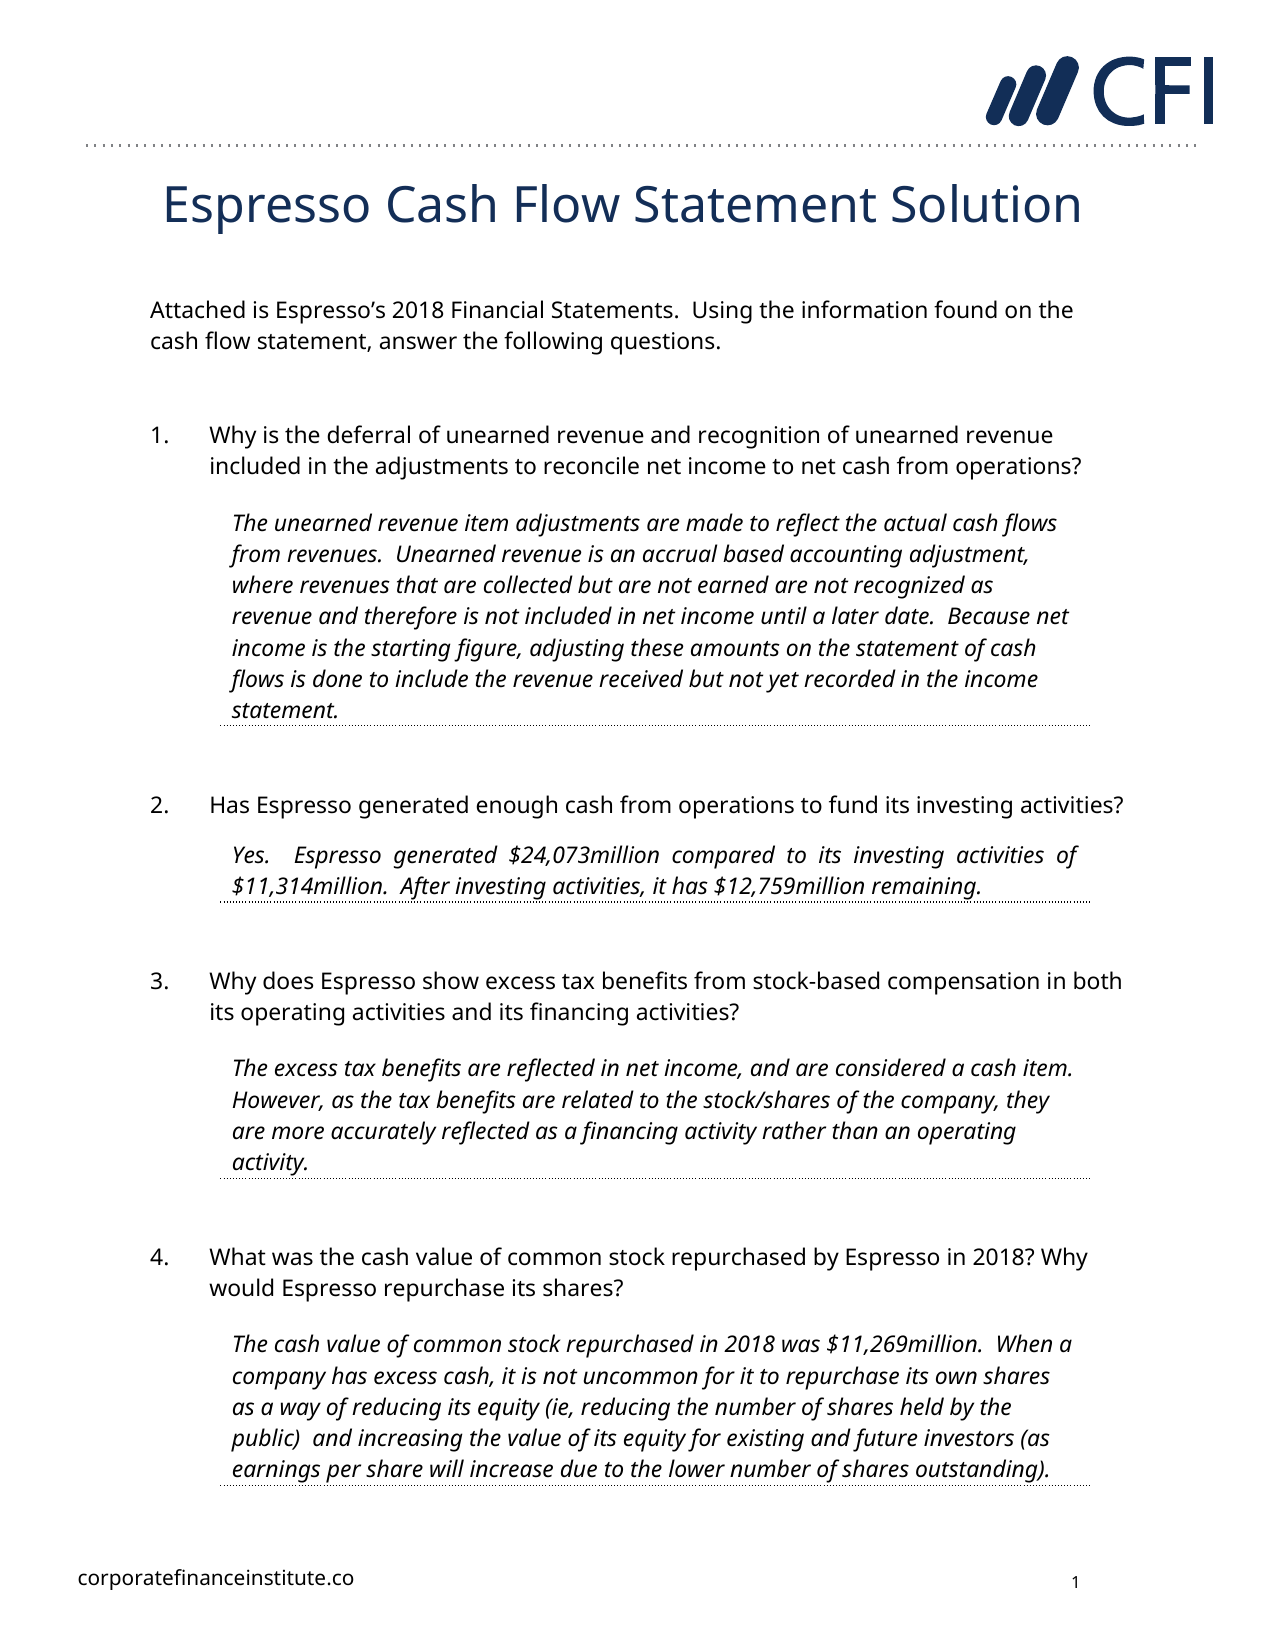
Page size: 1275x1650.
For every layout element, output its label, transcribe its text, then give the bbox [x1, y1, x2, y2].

text 1. Why is the deferral of unearned revenue and recognition of unearned revenue included in the adjustments to reconcile net income to net cash from operations? [150, 419, 1125, 482]
text 4. What was the cash value of common stock repurchased by Espresso in 2018? Why would Espresso repurchase its shares? [150, 1241, 1125, 1303]
table_header Yes. Espresso generated $24,073million compared to its investing activities of $11,314million. After investing activities, it has $12,759million remaining. [220, 820, 1092, 901]
text 3. Why does Espresso show excess tax benefits from stock-based compensation in both its operating activities and its financing activities? [150, 965, 1125, 1027]
subtitle Espresso Cash Flow Statement Solution [162, 169, 1125, 237]
text Attached is Espresso’s 2018 Financial Statements. Using the information found on the cash flow statement, answer the following questions. [150, 294, 1125, 357]
text 2. Has Espresso generated enough cash from operations to fund its investing activities? [150, 789, 1125, 820]
table_header The cash value of common stock repurchased in 2018 was $11,269million. When a company has excess cash, it is not uncommon for it to repurchase its own shares as a way of reducing its equity (ie, reducing the number of shares held by the public) and increasing the value of its equity for existing and future investors (as earnings per share will increase due to the lower number of shares outstanding). [220, 1304, 1092, 1485]
table_header The excess tax benefits are reflected in net income, and are considered a cash item. However, as the tax benefits are related to the stock/shares of the company, they are more accurately reflected as a financing activity rather than an operating activity. [220, 1028, 1092, 1177]
table_header The unearned revenue item adjustments are made to reflect the actual cash flows from revenues. Unearned revenue is an accrual based accounting adjustment, where revenues that are collected but are not earned are not recognized as revenue and therefore is not included in net income until a later date. Because net income is the starting figure, adjusting these amounts on the statement of cash flows is done to include the revenue received but not yet recorded in the income statement. [220, 482, 1092, 725]
